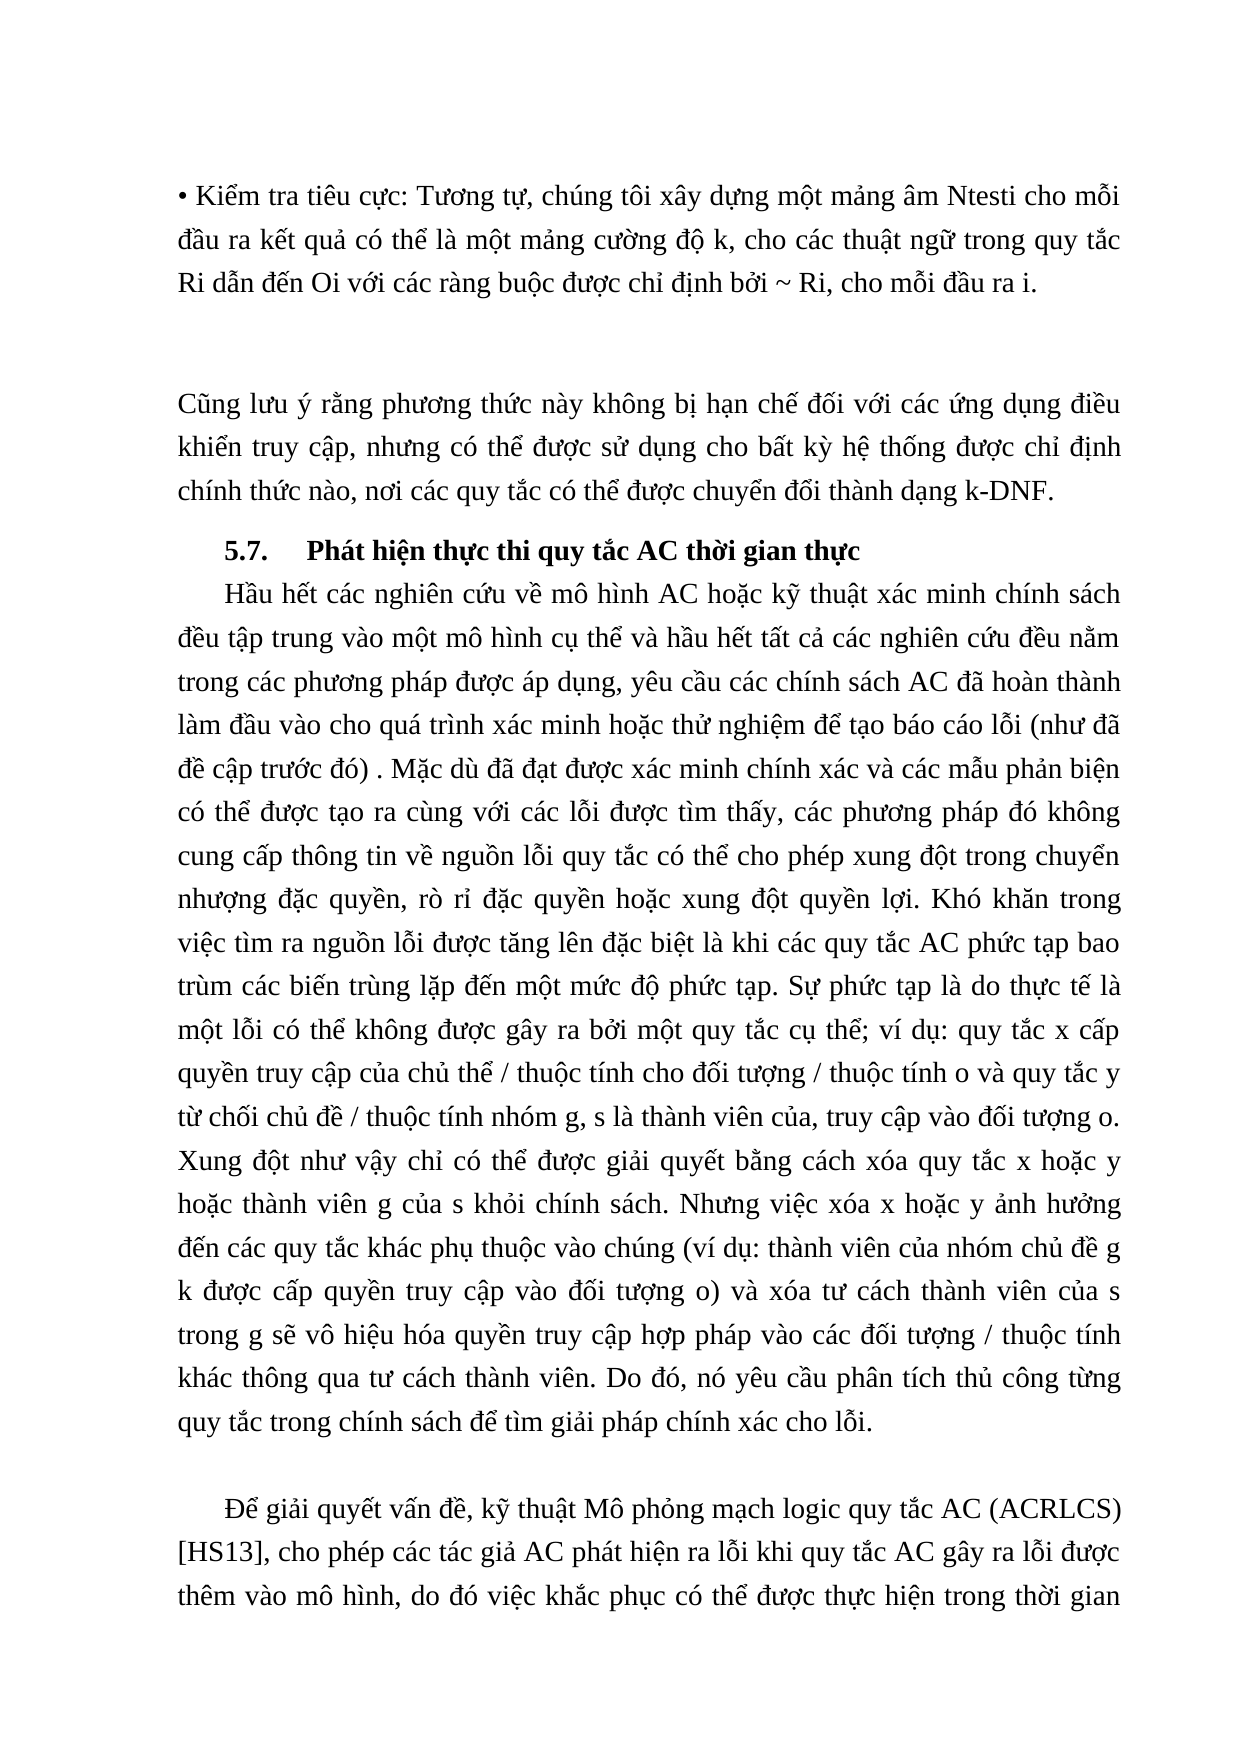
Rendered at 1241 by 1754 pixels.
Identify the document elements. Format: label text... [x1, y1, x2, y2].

text • Kiểm tra tiêu cực: Tương tự, chúng tôi xây dựng một mảng âm Ntesti cho mỗi đầu ra kết quả có thể là một mảng cường độ k, cho các thuật ngữ trong quy tắc Ri dẫn đến Oi với các ràng buộc được chỉ định bởi ~ Ri, cho mỗi đầu ra i. [177, 178, 1122, 299]
text Cũng lưu ý rằng phương thức này không bị hạn chế đối với các ứng dụng điều khiển truy cập, nhưng có thể được sử dụng cho bất kỳ hệ thống được chỉ định chính thức nào, nơi các quy tắc có thể được chuyển đổi thành dạng k-DNF. [177, 386, 1122, 506]
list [177, 1491, 1122, 1612]
list Hầu hết các nghiên cứu về mô hình AC hoặc kỹ thuật xác minh chính sách đều tập trung vào một mô hình cụ thể và hầu hết tất cả các nghiên cứu đều nằm trong các phương pháp được áp dụng, yêu cầu các chính sách AC đã hoàn thành làm đầu vào cho quá trình xác minh hoặc thử nghiệm để tạo báo cáo lỗi (như đã đề cập trước đó) . Mặc dù đã đạt được xác minh chính xác và các mẫu phản biện có thể được tạo ra cùng với các lỗi được tìm thấy, các phương pháp đó không cung cấp thông tin về nguồn lỗi quy tắc có thể cho phép xung đột trong chuyển nhượng đặc quyền, rò rỉ đặc quyền hoặc xung đột quyền lợi. Khó khăn trong việc tìm ra nguồn lỗi được tăng lên đặc biệt là khi các quy tắc AC phức tạp bao trùm các biến trùng lặp đến một mức độ phức tạp. Sự phức tạp là do thực tế là một lỗi có thể không được gây ra bởi một quy tắc cụ thể; ví dụ: quy tắc x cấp quyền truy cập của chủ thể / thuộc tính cho đối tượng / thuộc tính o và quy tắc y từ chối chủ đề / thuộc tính nhóm g, s là thành viên của, truy cập vào đối tượng o. Xung đột như vậy chỉ có thể được giải quyết bằng cách xóa quy tắc x hoặc y hoặc thành viên g của s khỏi chính sách. Nhưng việc xóa x hoặc y ảnh hưởng đến các quy tắc khác phụ thuộc vào chúng (ví dụ: thành viên của nhóm chủ đề g k được cấp quyền truy cập vào đối tượng o) và xóa tư cách thành viên của s trong g sẽ vô hiệu hóa quyền truy cập hợp pháp vào các đối tượng / thuộc tính khác thông qua tư cách thành viên. Do đó, nó yêu cầu phân tích thủ công từng quy tắc trong chính sách để tìm giải pháp chính xác cho lỗi. [177, 577, 1122, 1437]
subtitle Phát hiện thực thi quy tắc AC thời gian thực [224, 533, 1122, 567]
